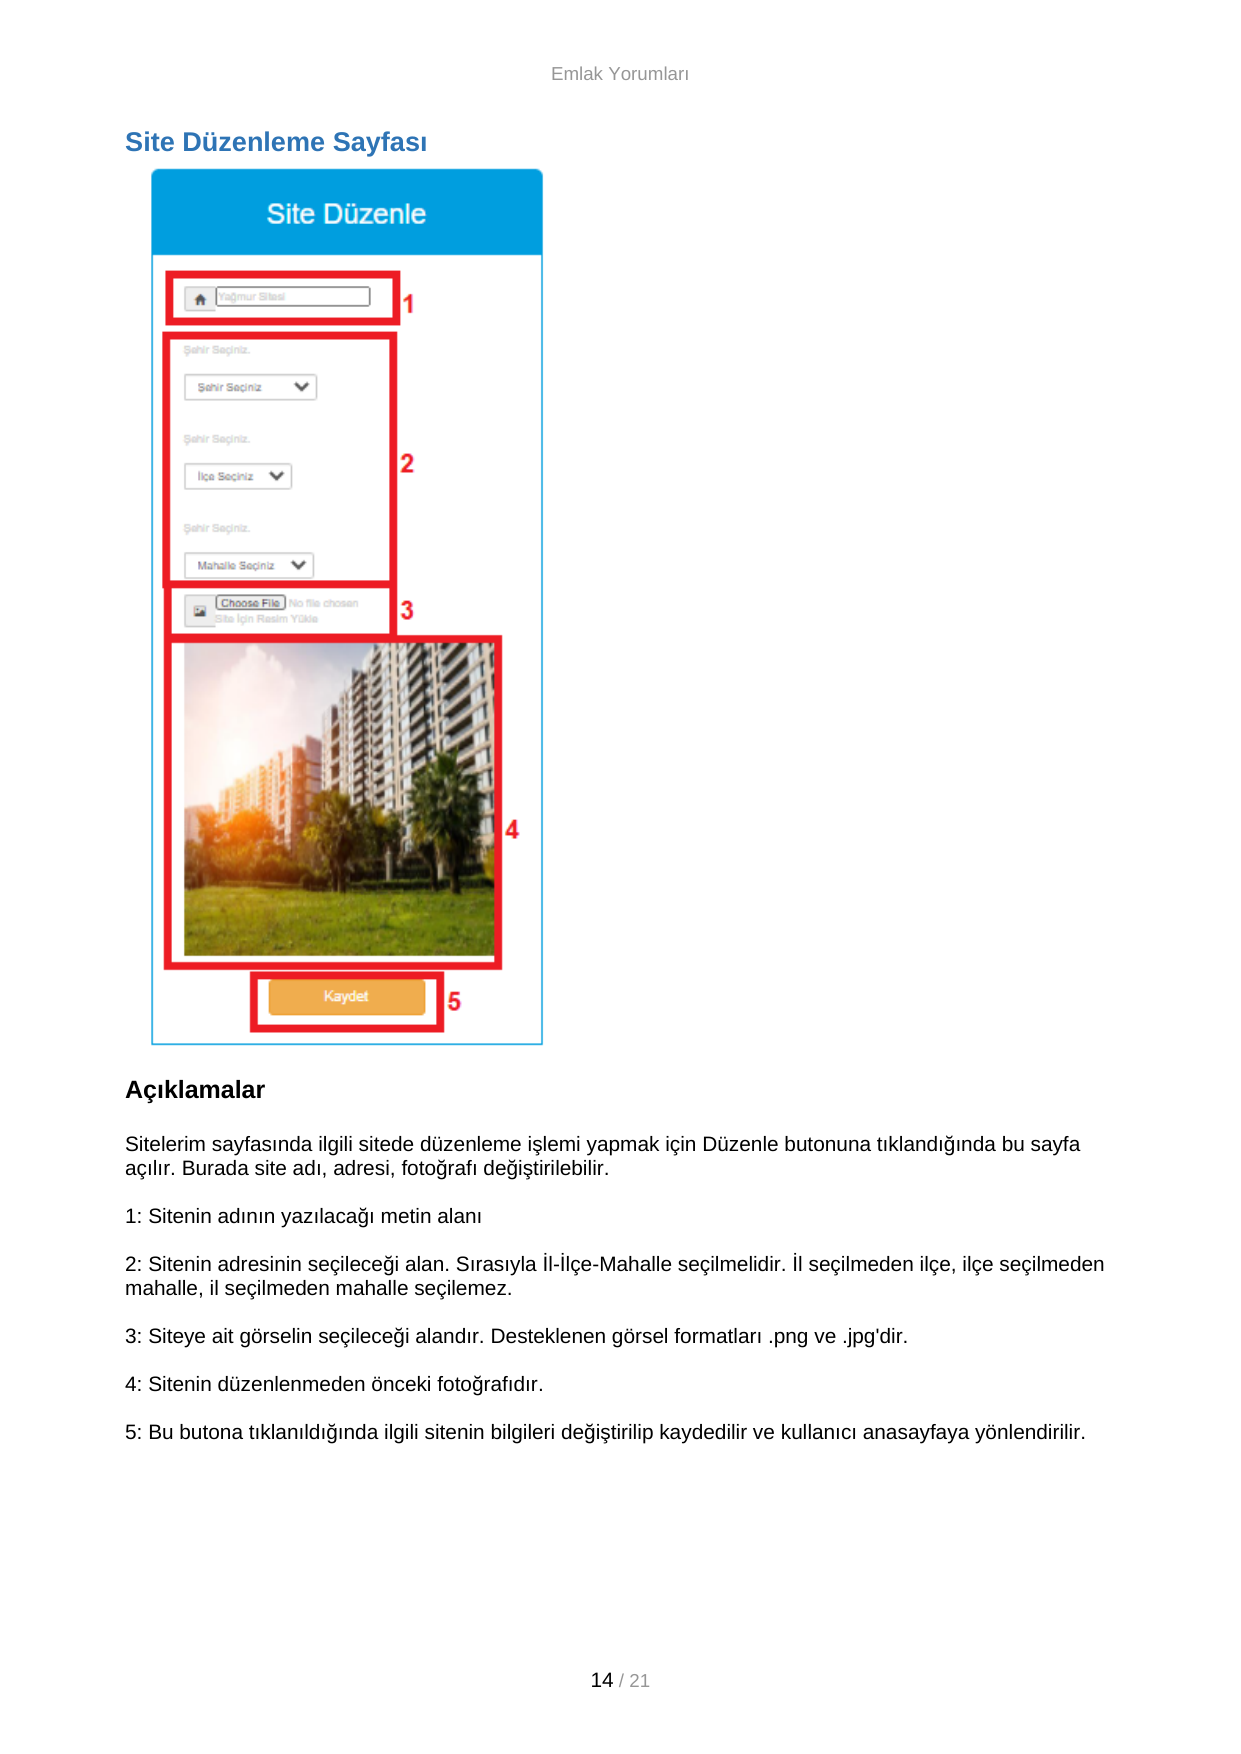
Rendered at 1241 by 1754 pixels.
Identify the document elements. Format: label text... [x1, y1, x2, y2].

text Sitelerim sayfasında ilgili sitede düzenleme işlemi yapmak için Düzenle butonuna tıklandığında bu sayfa açılır. Burada site adı, adresi, fotoğrafı değiştirilebilir. [125, 1132, 1115, 1180]
subtitle Site Düzenleme Sayfası [125, 125, 1115, 157]
picture [125, 163, 564, 1075]
text 2: Sitenin adresinin seçileceği alan. Sırasıyla İl-İlçe-Mahalle seçilmelidir. İl seçilmeden ilçe, ilçe seçilmeden mahalle, il seçilmeden mahalle seçilemez. [125, 1252, 1115, 1300]
text 1: Sitenin adının yazılacağı metin alanı [125, 1204, 1115, 1228]
text 4: Sitenin düzenlenmeden önceki fotoğrafıdır. [125, 1372, 1115, 1396]
text 3: Siteye ait görselin seçileceği alandır. Desteklenen görsel formatları .png ve .jpg'dir. [125, 1324, 1115, 1348]
text Açıklamalar [125, 1074, 1115, 1103]
text 5: Bu butona tıklanıldığında ilgili sitenin bilgileri değiştirilip kaydedilir ve kullanıcı anasayfaya yönlendirilir. [125, 1419, 1115, 1443]
